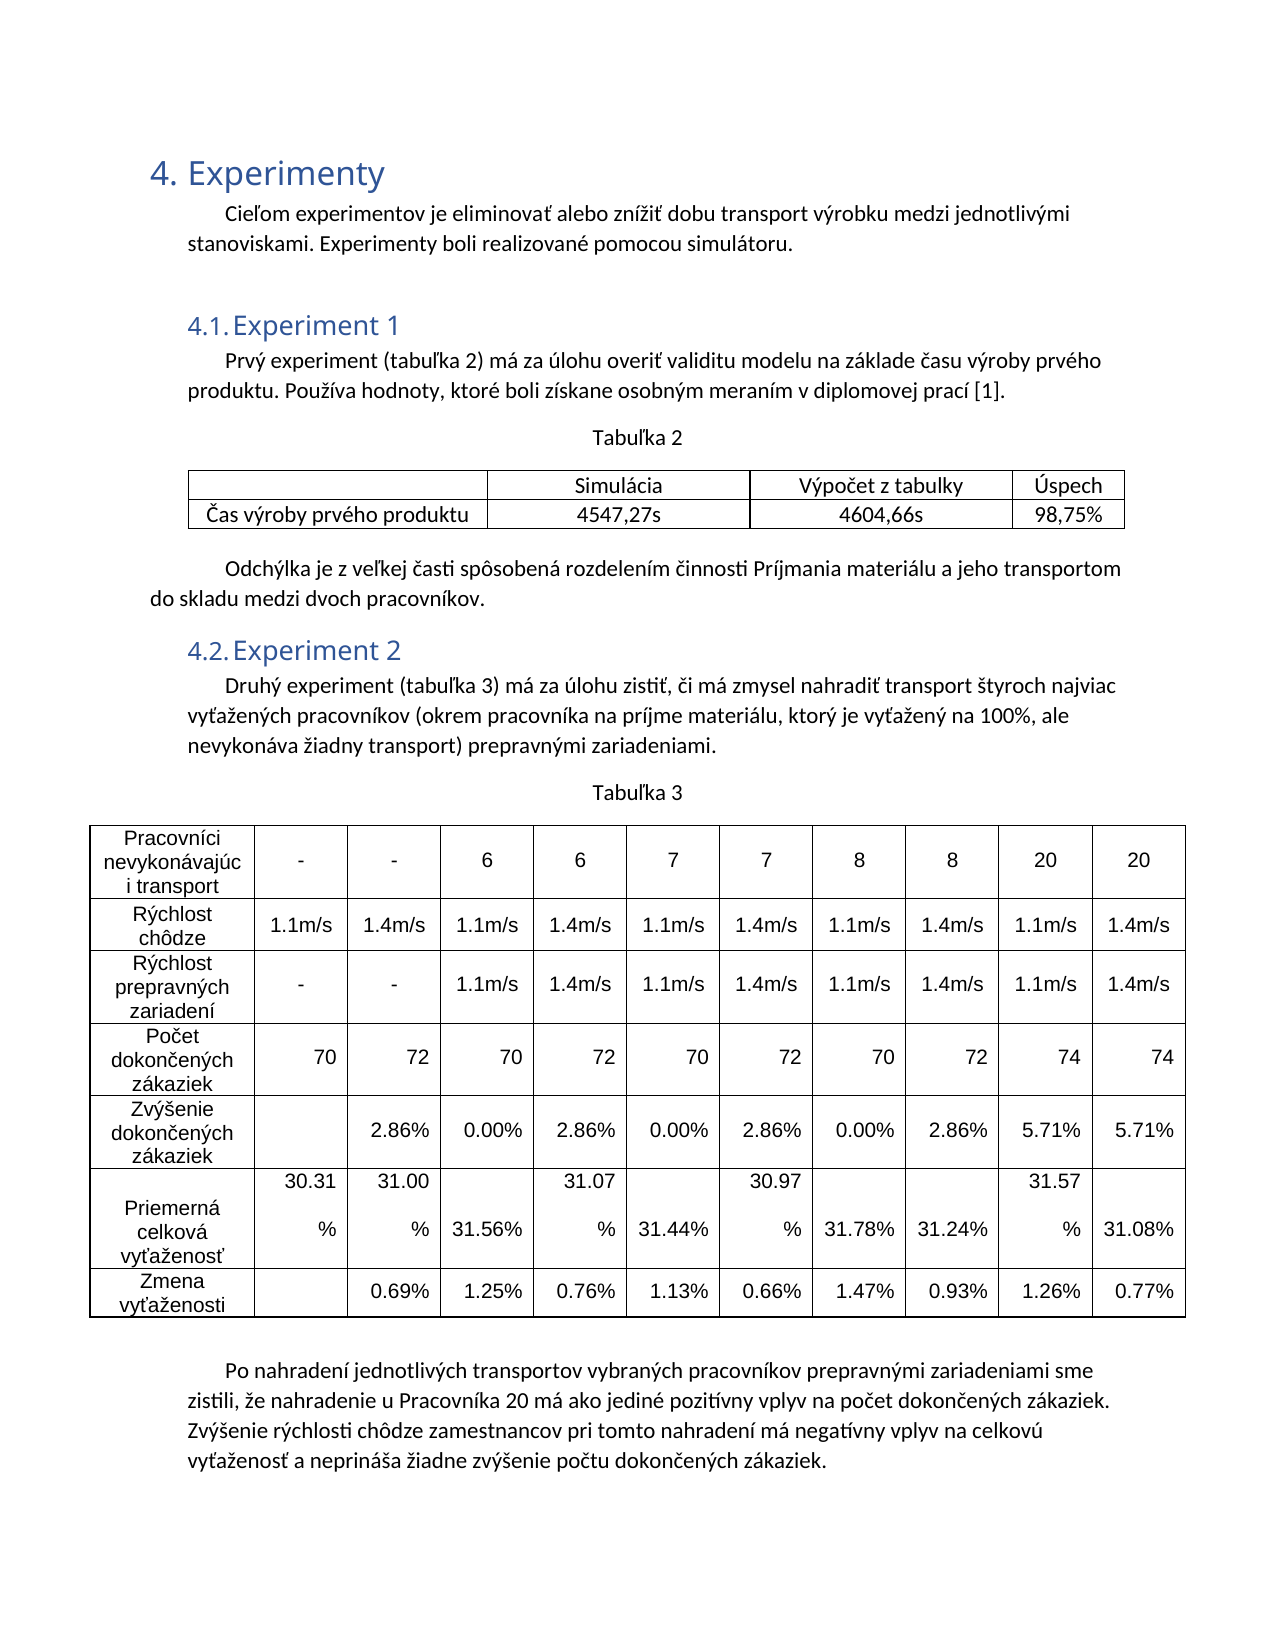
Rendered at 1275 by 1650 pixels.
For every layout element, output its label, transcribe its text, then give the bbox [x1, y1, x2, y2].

table_cell 0.66% [720, 1269, 812, 1316]
table_cell 31.07% [534, 1169, 626, 1267]
table_cell 1.1m/s [999, 951, 1092, 1022]
table_cell 31.56% [441, 1169, 533, 1267]
table_cell 1.4m/s [1093, 899, 1185, 949]
table_cell 1.25% [441, 1269, 533, 1316]
table_cell 2.86% [720, 1096, 812, 1168]
table_header 8 [813, 826, 905, 898]
table_cell 1.4m/s [534, 899, 626, 949]
table_cell 31.24% [906, 1169, 998, 1267]
table_cell 1.26% [999, 1269, 1092, 1316]
table_cell 72 [348, 1024, 440, 1095]
table_cell 0.00% [441, 1096, 533, 1168]
table_header - [348, 826, 440, 898]
list Prvý experiment (tabuľka 2) má za úlohu overiť validitu modelu na základe času výroby prvého produktu. Používa hodnoty, ktoré boli získane osobným meraním v diplomovej prací [1]. [187, 346, 1125, 404]
table_cell 0.76% [534, 1269, 626, 1316]
table_cell Zvýšenie dokončených zákaziek [91, 1096, 254, 1168]
subtitle Experiment 1 [187, 306, 1125, 343]
subtitle Experiment 2 [187, 631, 1125, 668]
table_header Pracovníci nevykonávajúci transport [91, 826, 254, 898]
table_cell 31.44% [627, 1169, 719, 1267]
table_cell 70 [441, 1024, 533, 1095]
table_cell 0.77% [1093, 1269, 1185, 1316]
table_header 6 [534, 826, 626, 898]
table_cell Rýchlost prepravných zariadení [91, 951, 254, 1022]
table_header 6 [441, 826, 533, 898]
table_header 7 [720, 826, 812, 898]
table_cell 1.13% [627, 1269, 719, 1316]
table_cell 4604,66s [751, 500, 1012, 528]
table_header Výpočet z tabulky [751, 471, 1012, 499]
table_cell 30.31% [255, 1169, 347, 1267]
table_cell 0.93% [906, 1269, 998, 1316]
table_cell Čas výroby prvého produktu [189, 500, 487, 528]
table_header - [255, 826, 347, 898]
table_cell 1.1m/s [627, 899, 719, 949]
table_cell 1.1m/s [255, 899, 347, 949]
table_cell [255, 1269, 347, 1316]
table_cell 5.71% [999, 1096, 1092, 1168]
table_cell 1.4m/s [720, 951, 812, 1022]
table_cell 1.4m/s [1093, 951, 1185, 1022]
table_cell 0.00% [813, 1096, 905, 1168]
table_cell 30.97% [720, 1169, 812, 1267]
table_cell 2.86% [348, 1096, 440, 1168]
table_header Simulácia [488, 471, 749, 499]
table_cell 31.00% [348, 1169, 440, 1267]
table_cell 1.4m/s [906, 951, 998, 1022]
table_cell 31.78% [813, 1169, 905, 1267]
table_cell 1.1m/s [441, 899, 533, 949]
table_cell - [348, 951, 440, 1022]
table_cell 31.57% [999, 1169, 1092, 1267]
table_cell 4547,27s [488, 500, 749, 528]
table_cell 2.86% [906, 1096, 998, 1168]
table_cell 70 [255, 1024, 347, 1095]
text Tabuľka 2 [150, 423, 1125, 451]
table_cell 1.1m/s [441, 951, 533, 1022]
text Odchýlka je z veľkej časti spôsobená rozdelením činnosti Príjmania materiálu a jeho transportom do skladu medzi dvoch pracovníkov. [150, 554, 1125, 612]
table_cell 70 [627, 1024, 719, 1095]
table_cell 1.4m/s [534, 951, 626, 1022]
table_cell 1.1m/s [813, 951, 905, 1022]
table_cell Zmena vyťaženosti [91, 1269, 254, 1316]
table_cell 72 [906, 1024, 998, 1095]
table_cell 74 [999, 1024, 1092, 1095]
table_cell 1.1m/s [813, 899, 905, 949]
table_cell 31.08% [1093, 1169, 1185, 1267]
table_cell 1.47% [813, 1269, 905, 1316]
table_cell Rýchlost chôdze [91, 899, 254, 949]
table_cell 72 [720, 1024, 812, 1095]
table_cell 5.71% [1093, 1096, 1185, 1168]
table_cell 1.4m/s [906, 899, 998, 949]
table_cell 2.86% [534, 1096, 626, 1168]
table_header Úspech [1013, 471, 1124, 499]
table_cell Počet dokončených zákaziek [91, 1024, 254, 1095]
table_cell 72 [534, 1024, 626, 1095]
list Druhý experiment (tabuľka 3) má za úlohu zistiť, či má zmysel nahradiť transport štyroch najviac vyťažených pracovníkov (okrem pracovníka na príjme materiálu, ktorý je vyťažený na 100%, ale nevykonáva žiadny transport) prepravnými zariadeniami. [187, 671, 1125, 759]
table_cell [255, 1096, 347, 1168]
table_cell 0.00% [627, 1096, 719, 1168]
list Po nahradení jednotlivých transportov vybraných pracovníkov prepravnými zariadeniami sme zistili, že nahradenie u Pracovníka 20 má ako jediné pozitívny vplyv na počet dokončených zákaziek. Zvýšenie rýchlosti chôdze zamestnancov pri tomto nahradení má negatívny vplyv na celkovú vyťaženosť a neprináša žiadne zvýšenie počtu dokončených zákaziek. [187, 1356, 1125, 1474]
list Cieľom experimentov je eliminovať alebo znížiť dobu transport výrobku medzi jednotlivými stanoviskami. Experimenty boli realizované pomocou simulátoru. [187, 199, 1125, 257]
text Tabuľka 3 [150, 778, 1125, 806]
table_cell - [255, 951, 347, 1022]
table_header 7 [627, 826, 719, 898]
subtitle Experimenty [150, 150, 1125, 195]
table_header 20 [999, 826, 1092, 898]
table_cell 74 [1093, 1024, 1185, 1095]
table_cell 1.4m/s [348, 899, 440, 949]
table_cell 1.1m/s [627, 951, 719, 1022]
table_header 8 [906, 826, 998, 898]
table_cell 98,75% [1013, 500, 1124, 528]
table_header [189, 471, 487, 499]
table_cell 1.4m/s [720, 899, 812, 949]
table_cell 0.69% [348, 1269, 440, 1316]
table_cell 70 [813, 1024, 905, 1095]
table_cell Priemerná celková vyťaženosť [91, 1169, 254, 1267]
table_header 20 [1093, 826, 1185, 898]
table_cell 1.1m/s [999, 899, 1092, 949]
